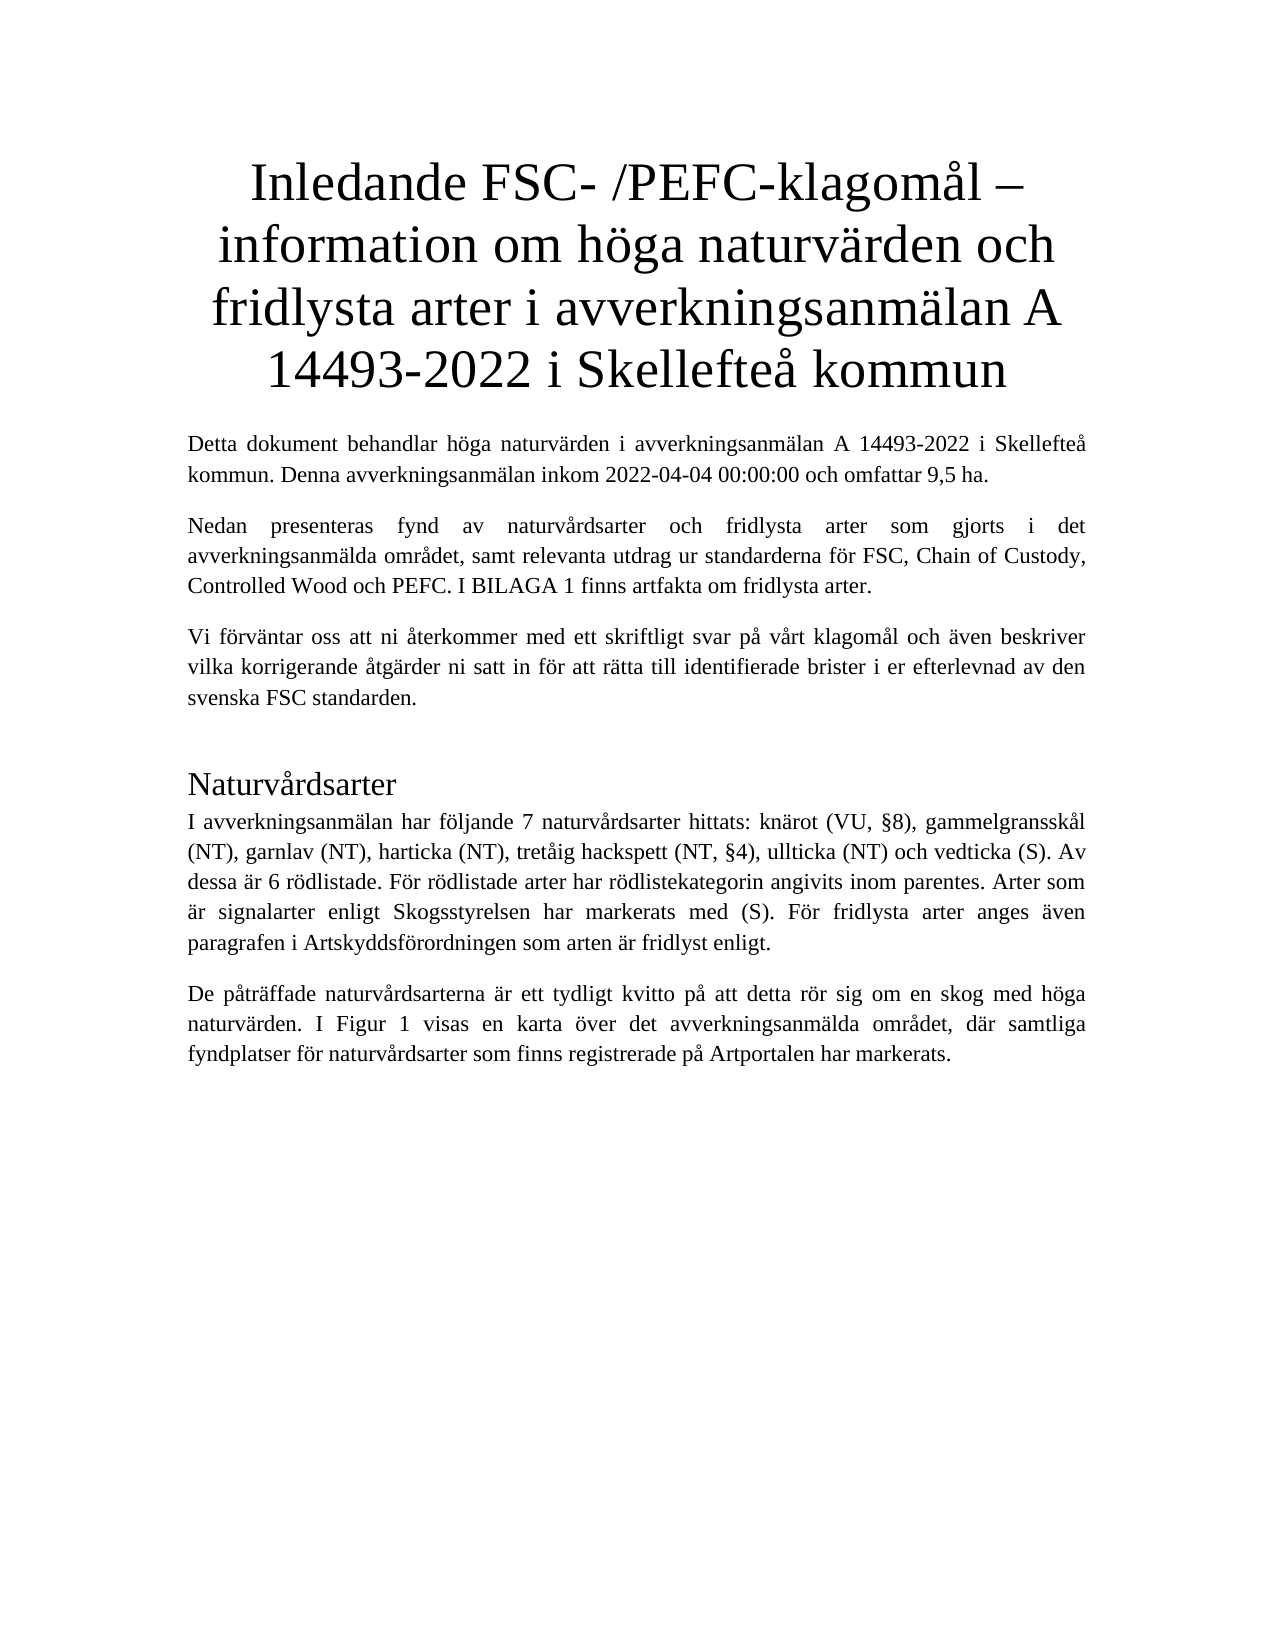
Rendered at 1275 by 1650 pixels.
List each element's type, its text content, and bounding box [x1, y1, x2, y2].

text I avverkningsanmälan har följande 7 naturvårdsarter hittats: knärot (VU, §8), gammelgransskål (NT), garnlav (NT), harticka (NT), tretåig hackspett (NT, §4), ullticka (NT) och vedticka (S). Av dessa är 6 rödlistade. För rödlistade arter har rödlistekategorin angivits inom parentes. Arter som är signalarter enligt Skogsstyrelsen har markerats med (S). För fridlysta arter anges även paragrafen i Artskyddsförordningen som arten är fridlyst enligt. [187, 808, 1087, 955]
subtitle Naturvårdsarter [187, 764, 1087, 802]
title Inledande FSC- /PEFC-klagomål – information om höga naturvärden och fridlysta arter i avverkningsanmälan A 14493-2022 i Skellefteå kommun [187, 150, 1087, 399]
text Vi förväntar oss att ni återkommer med ett skriftligt svar på vårt klagomål och även beskriver vilka korrigerande åtgärder ni satt in för att rätta till identifierade brister i er efterlevnad av den svenska FSC standarden. [187, 623, 1087, 710]
text De påträffade naturvårdsarterna är ett tydligt kvitto på att detta rör sig om en skog med höga naturvärden. I Figur 1 visas en karta över det avverkningsanmälda området, där samtliga fyndplatser för naturvårdsarter som finns registrerade på Artportalen har markerats. [187, 980, 1087, 1066]
text Nedan presenteras fynd av naturvårdsarter och fridlysta arter som gjorts i det avverkningsanmälda området, samt relevanta utdrag ur standarderna för FSC, Chain of Custody, Controlled Wood och PEFC. I BILAGA 1 finns artfakta om fridlysta arter. [187, 512, 1087, 598]
text Detta dokument behandlar höga naturvärden i avverkningsanmälan A 14493-2022 i Skellefteå kommun. Denna avverkningsanmälan inkom 2022-04-04 00:00:00 och omfattar 9,5 ha. [187, 430, 1087, 487]
